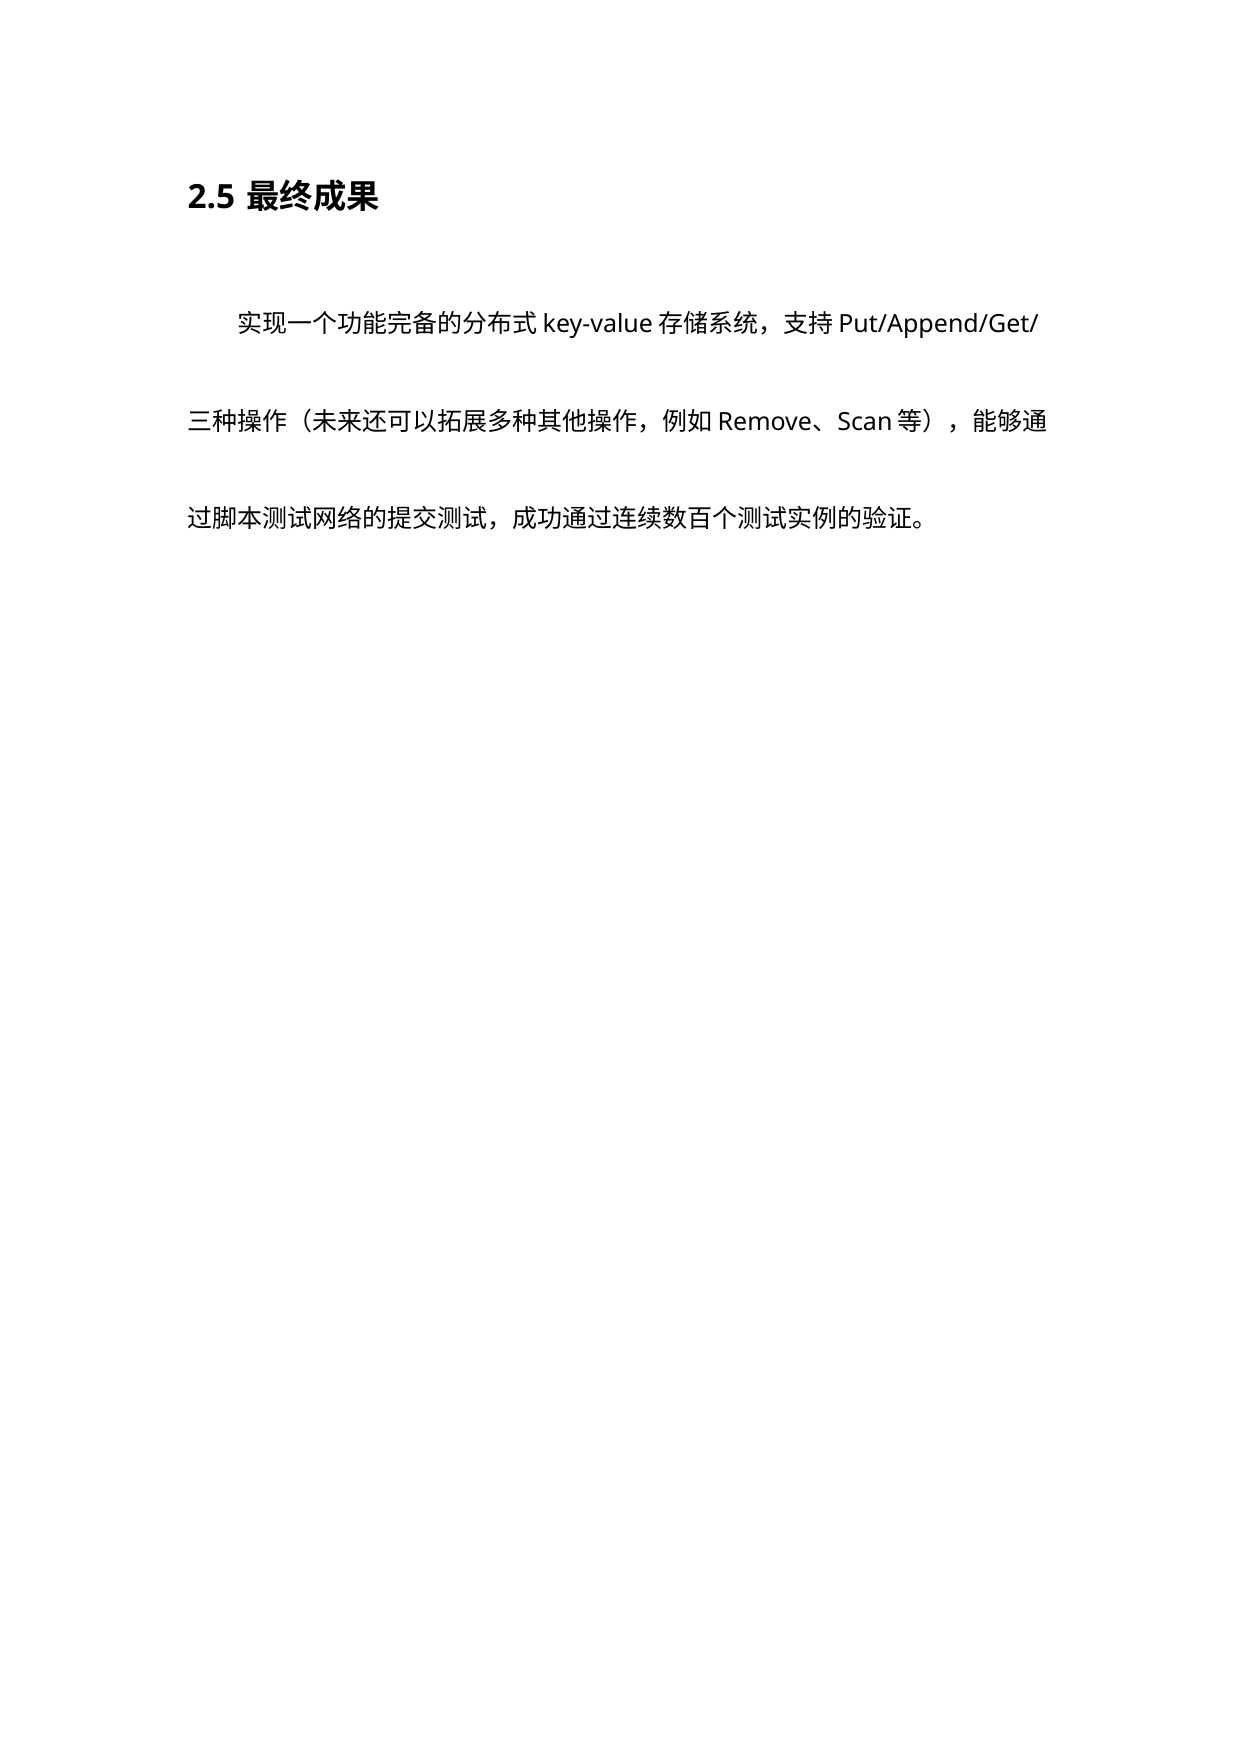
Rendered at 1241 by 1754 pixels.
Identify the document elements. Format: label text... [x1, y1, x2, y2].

subtitle 最终成果 [187, 162, 1053, 227]
text 实现一个功能完备的分布式key-value存储系统，支持Put/Append/Get/ 三种操作（未来还可以拓展多种其他操作，例如Remove、Scan等），能够通过脚本测试网络的提交测试，成功通过连续数百个测试实例的验证。 [187, 289, 1053, 549]
